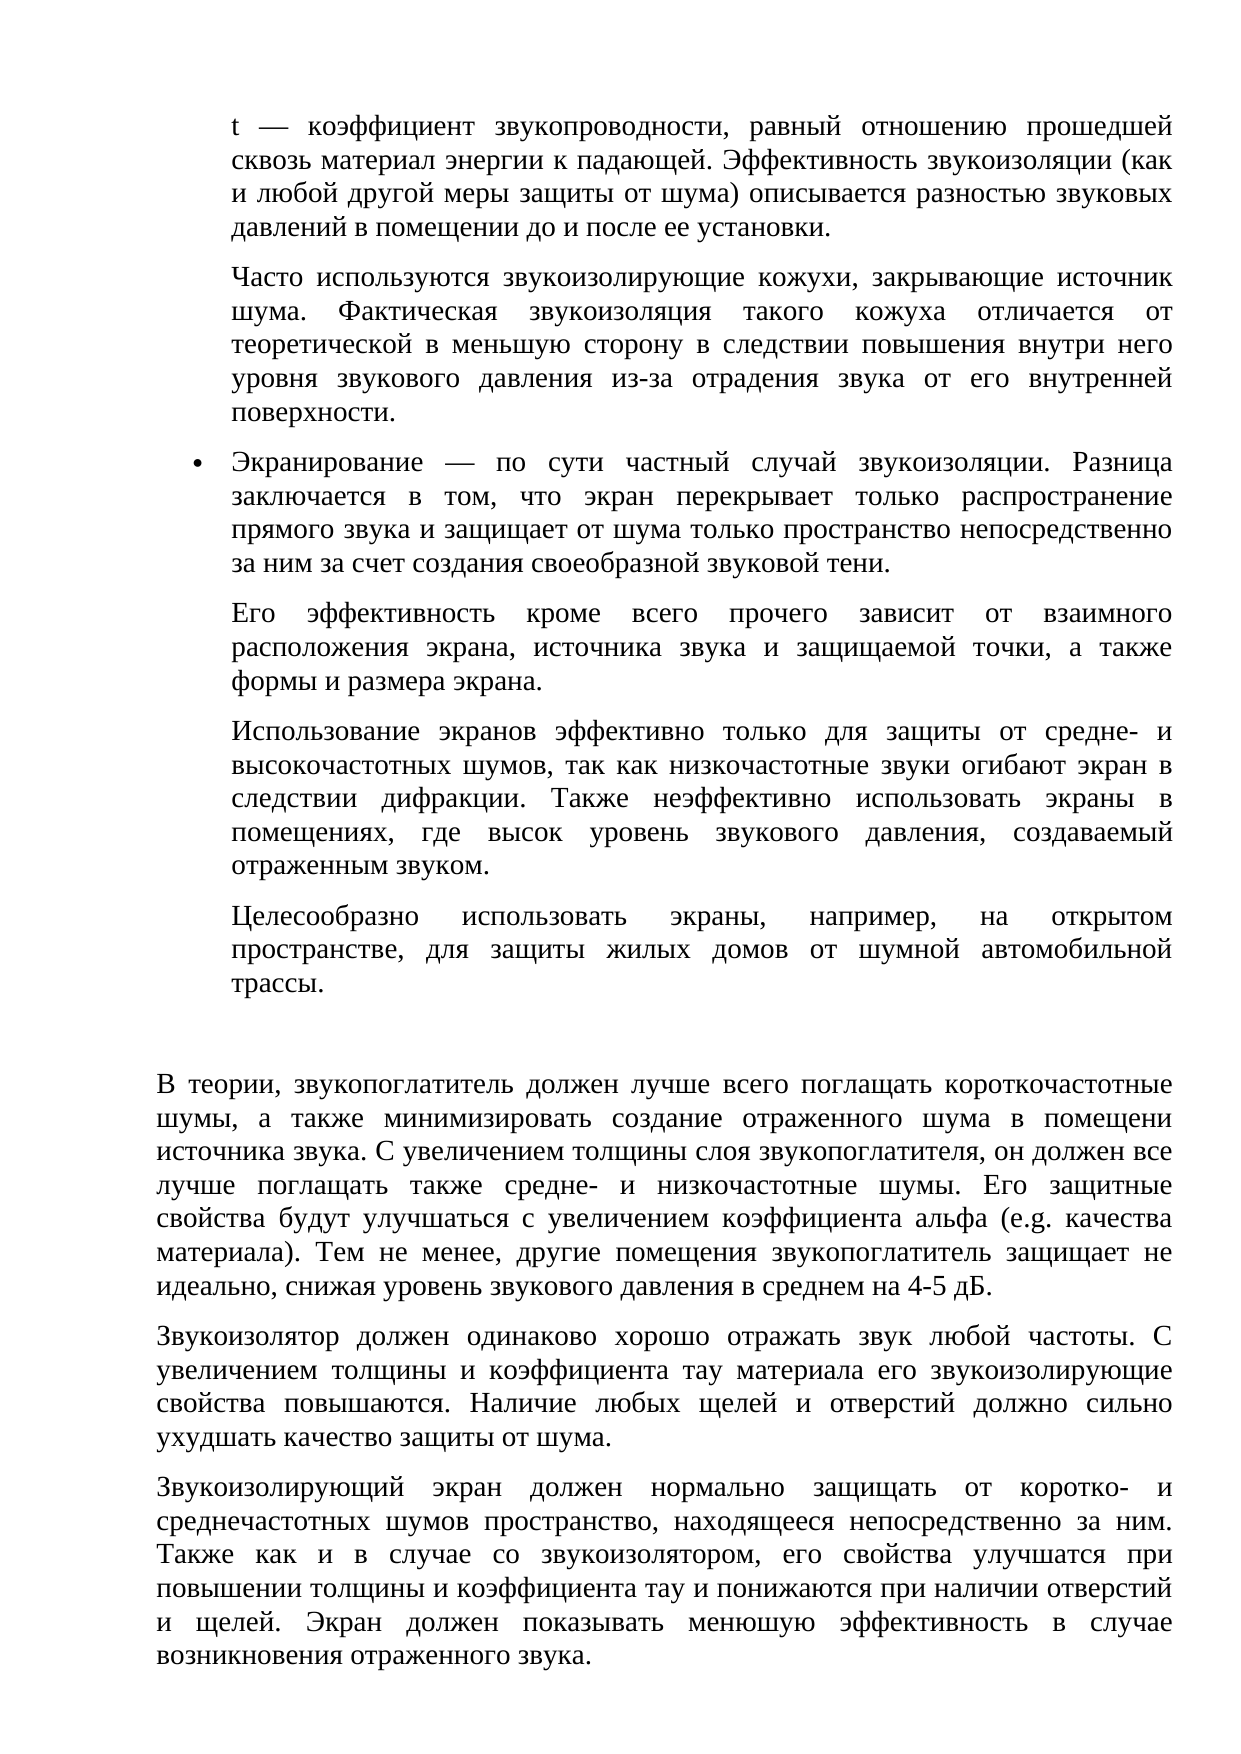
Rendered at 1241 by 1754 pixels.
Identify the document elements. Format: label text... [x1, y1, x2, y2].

text Звукоизолятор должен одинаково хорошо отражать звук любой частоты. С увеличением толщины и коэффициента тау материала его звукоизолирующие свойства повышаются. Наличие любых щелей и отверстий должно сильно ухудшать качество защиты от шума. [156, 1318, 1173, 1452]
text Звукоизолирующий экран должен нормально защищать от коротко- и среднечастотных шумов пространство, находящееся непосредственно за ним. Также как и в случае со звукоизолятором, его свойства улучшатся при повышении толщины и коэффициента тау и понижаются при наличии отверстий и щелей. Экран должен показывать менюшую эффективность в случае возникновения отраженного звука. [156, 1469, 1173, 1671]
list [231, 108, 1173, 242]
list Часто используются звукоизолирующие кожухи, закрывающие источник шума. Фактическая звукоизоляция такого кожуха отличается от теоретической в меньшую сторону в следствии повышения внутри него уровня звукового давления из-за отрадения звука от его внутренней поверхности. [231, 259, 1173, 427]
text В теории, звукопоглатитель должен лучше всего поглащать короткочастотные шумы, а также минимизировать создание отраженного шума в помещени источника звука. С увеличением толщины слоя звукопоглатителя, он должен все лучше поглащать также средне- и низкочастотные шумы. Его защитные свойства будут улучшаться с увеличением коэффициента альфа (e.g. качества материала). Тем не менее, другие помещения звукопоглатитель защищает не идеально, снижая уровень звукового давления в среднем на 4-5 дБ. [156, 1066, 1173, 1301]
list Использование экранов эффективно только для защиты от средне- и высокочастотных шумов, так как низкочастотные звуки огибают экран в следствии дифракции. Также неэффективно использовать экраны в помещениях, где высок уровень звукового давления, создаваемый отраженным звуком. [231, 713, 1173, 881]
list Целесообразно использовать экраны, например, на открытом пространстве, для защиты жилых домов от шумной автомобильной трассы. [231, 898, 1173, 999]
list Его эффективность кроме всего прочего зависит от взаимного расположения экрана, источника звука и защищаемой точки, а также формы и размера экрана. [231, 596, 1173, 696]
list Экранирование — по сути частный случай звукоизоляции. Разница заключается в том, что экран перекрывает только распространение прямого звука и защищает от шума только пространство непосредственно за ним за счет создания своеобразной звуковой тени. [194, 444, 1173, 578]
